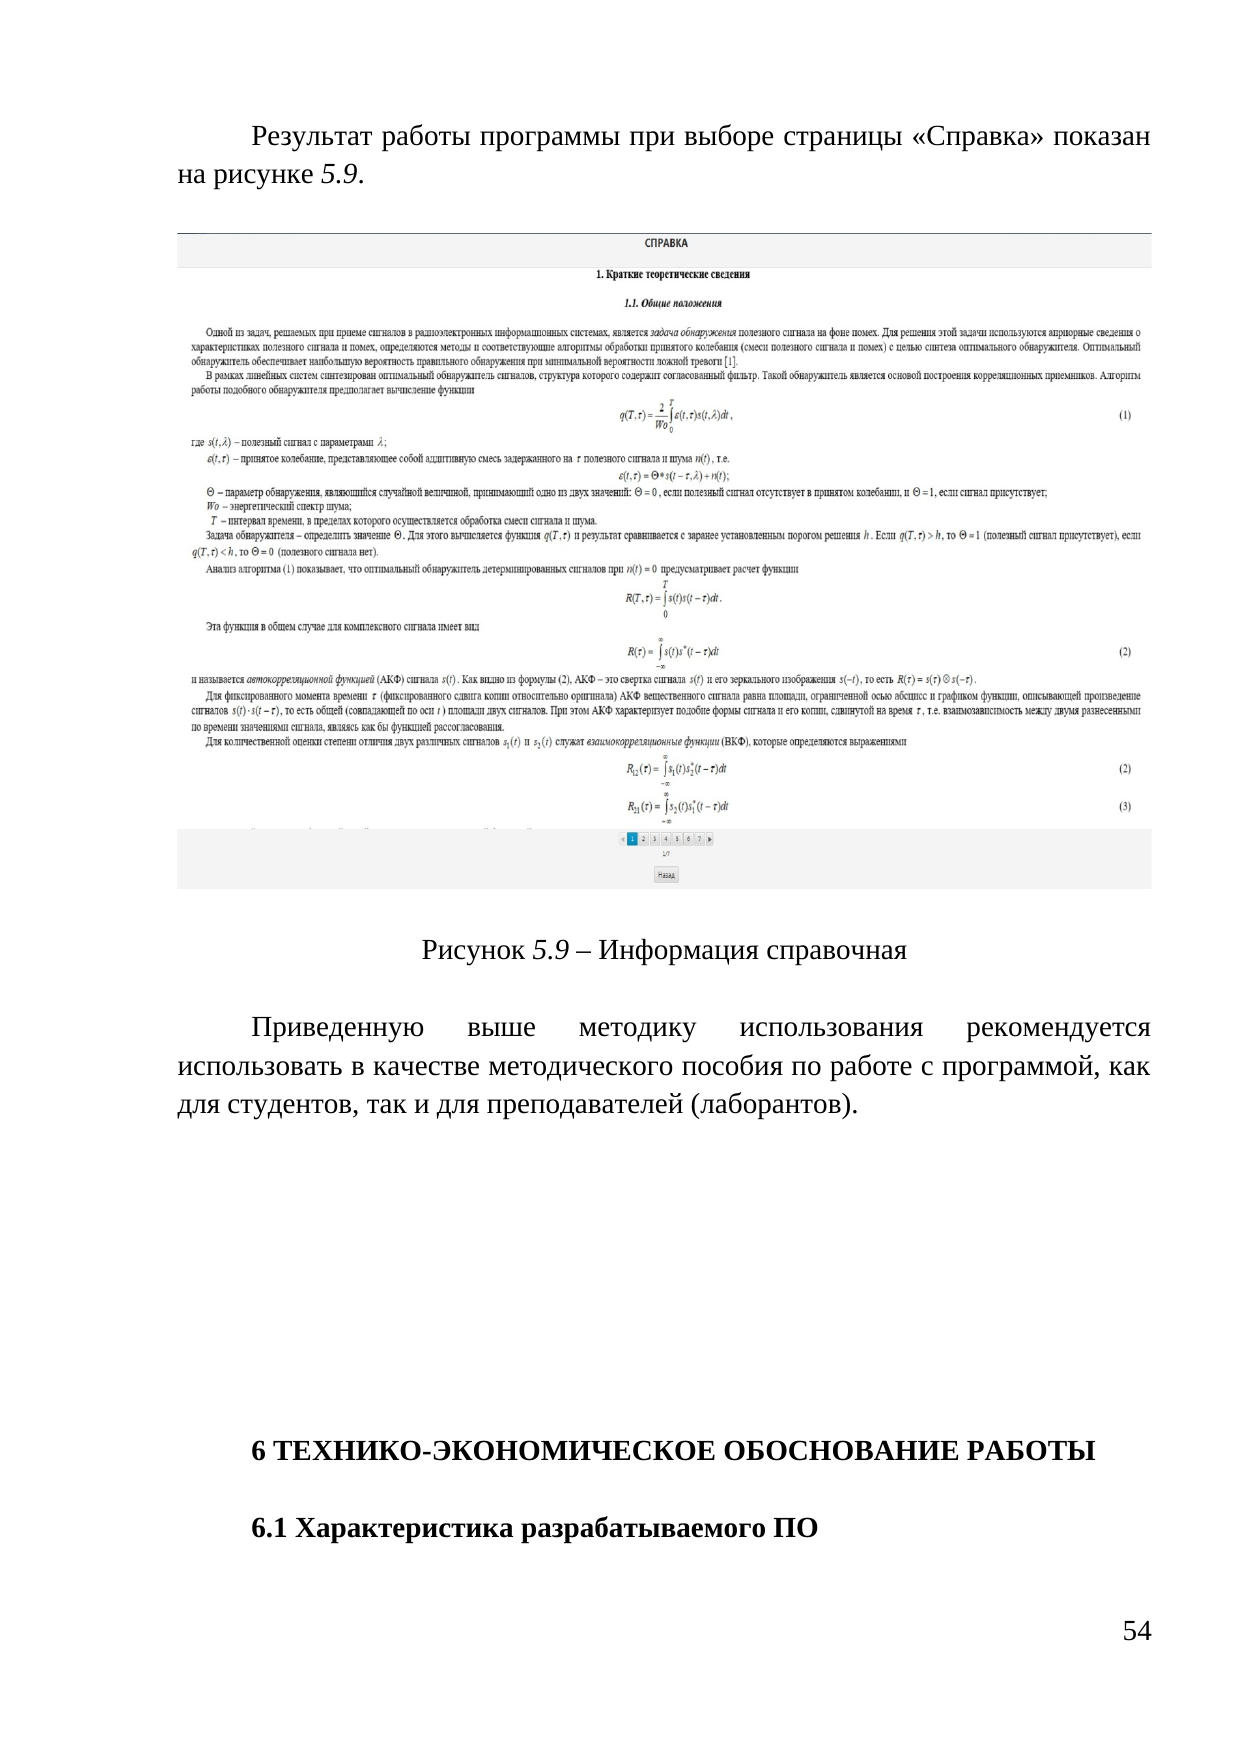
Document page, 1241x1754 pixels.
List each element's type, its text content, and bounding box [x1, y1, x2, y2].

text Результат работы программы при выборе страницы «Справка» показан на рисунке 5.9. [177, 118, 1152, 190]
picture [177, 233, 1152, 889]
text Рисунок 5.9 – Информация справочная [177, 932, 1152, 966]
text Приведенную выше методику использования рекомендуется использовать в качестве методического пособия по работе с программой, как для студентов, так и для преподавателей (лаборантов). [177, 1009, 1152, 1120]
text 6 ТЕХНИКО-ЭКОНОМИЧЕСКОЕ ОБОСНОВАНИЕ РАБОТЫ [251, 1433, 1152, 1467]
text 6.1 Характеристика разрабатываемого ПО [177, 1510, 1152, 1544]
